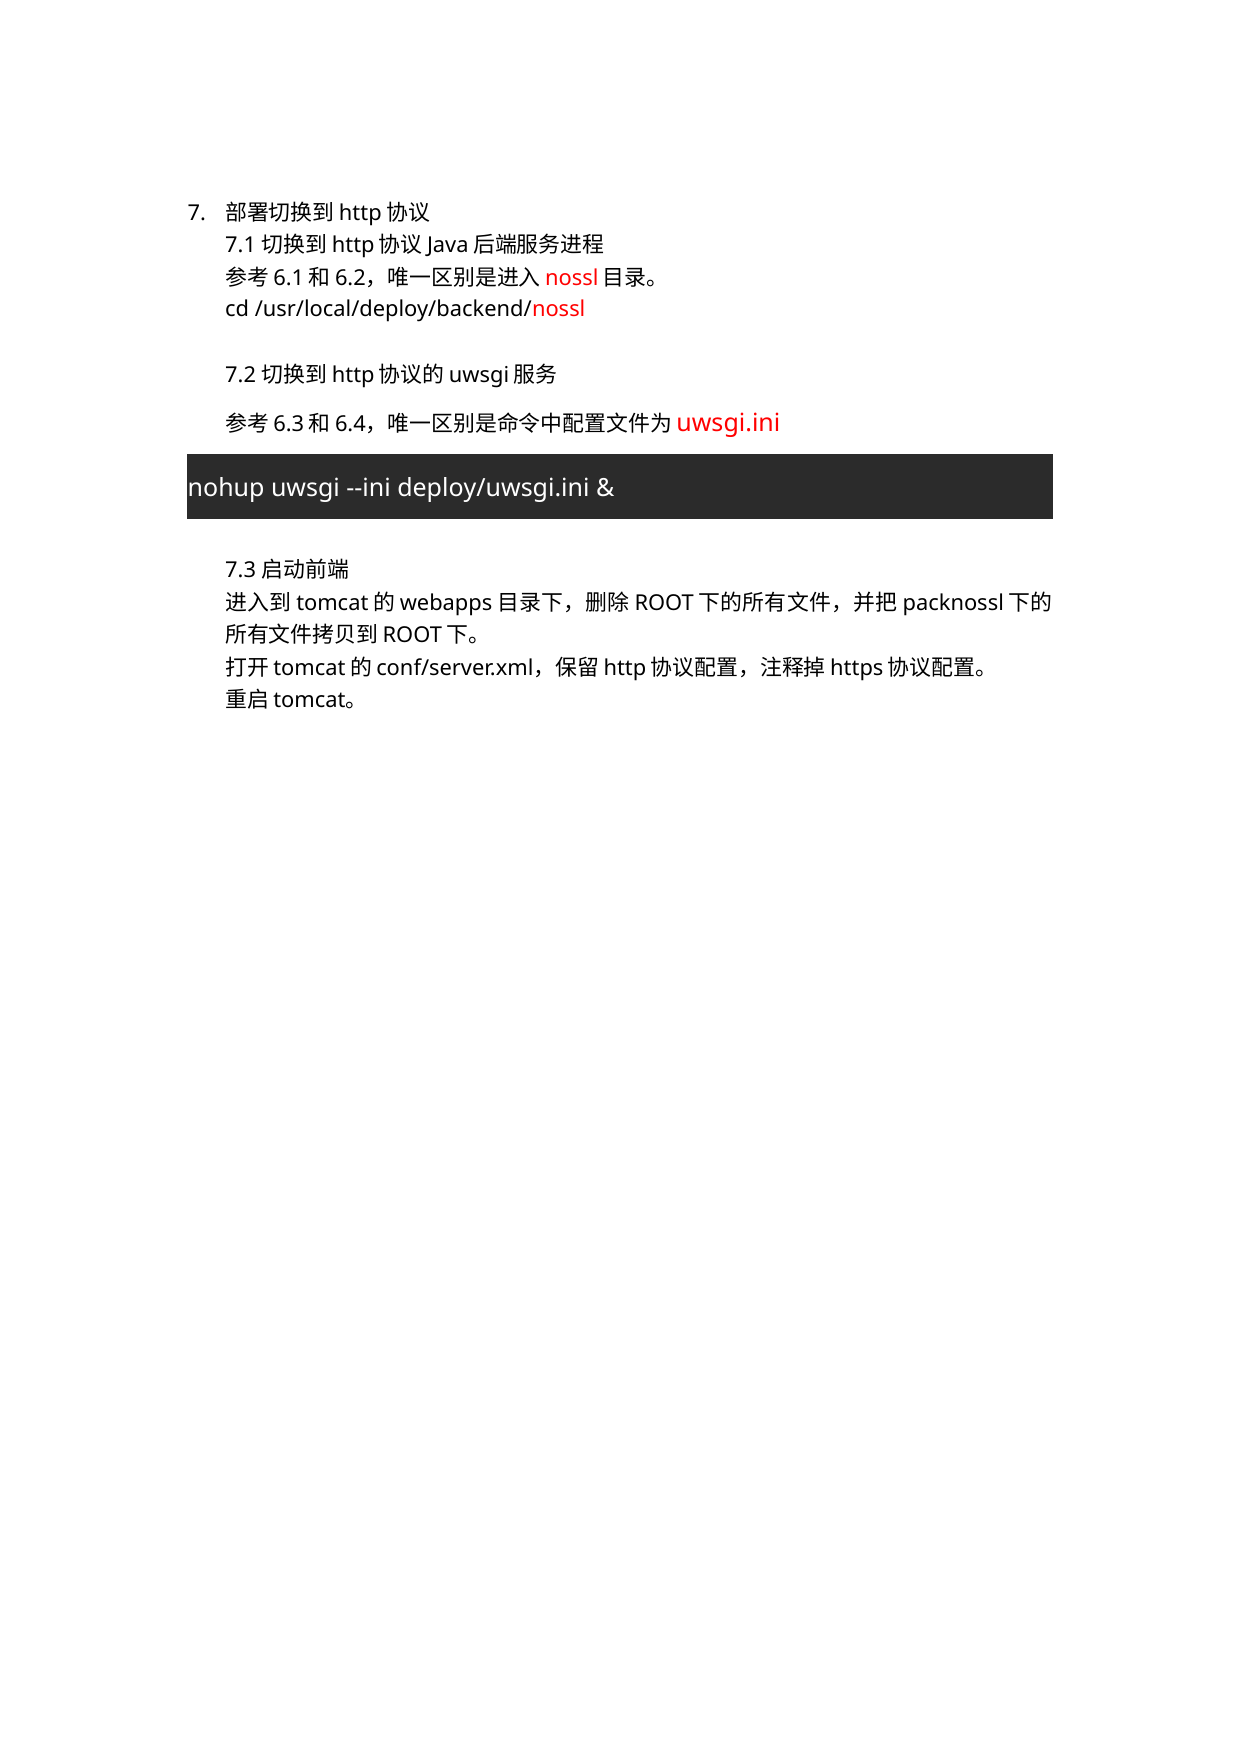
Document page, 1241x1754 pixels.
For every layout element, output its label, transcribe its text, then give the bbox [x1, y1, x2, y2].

list 参考6.3和6.4，唯一区别是命令中配置文件为uwsgi.ini [225, 389, 1053, 454]
list 7.3 启动前端 [225, 552, 1053, 584]
list cd /usr/local/deploy/backend/nossl [225, 292, 1053, 324]
list 部署切换到http协议 [187, 194, 1053, 227]
list 打开tomcat的conf/server.xml，保留http协议配置，注释掉https协议配置。 [225, 649, 1053, 682]
list 参考6.1和6.2，唯一区别是进入nossl目录。 [225, 259, 1053, 292]
list 进入到tomcat的webapps目录下，删除ROOT下的所有文件，并把packnossl下的所有文件拷贝到ROOT下。 [225, 584, 1053, 649]
text nohup uwsgi --ini deploy/uwsgi.ini & [187, 454, 1053, 519]
list 7.2 切换到http协议的uwsgi服务 [225, 357, 1053, 389]
list 7.1 切换到http协议Java后端服务进程 [225, 227, 1053, 259]
list 重启tomcat。 [225, 682, 1053, 714]
